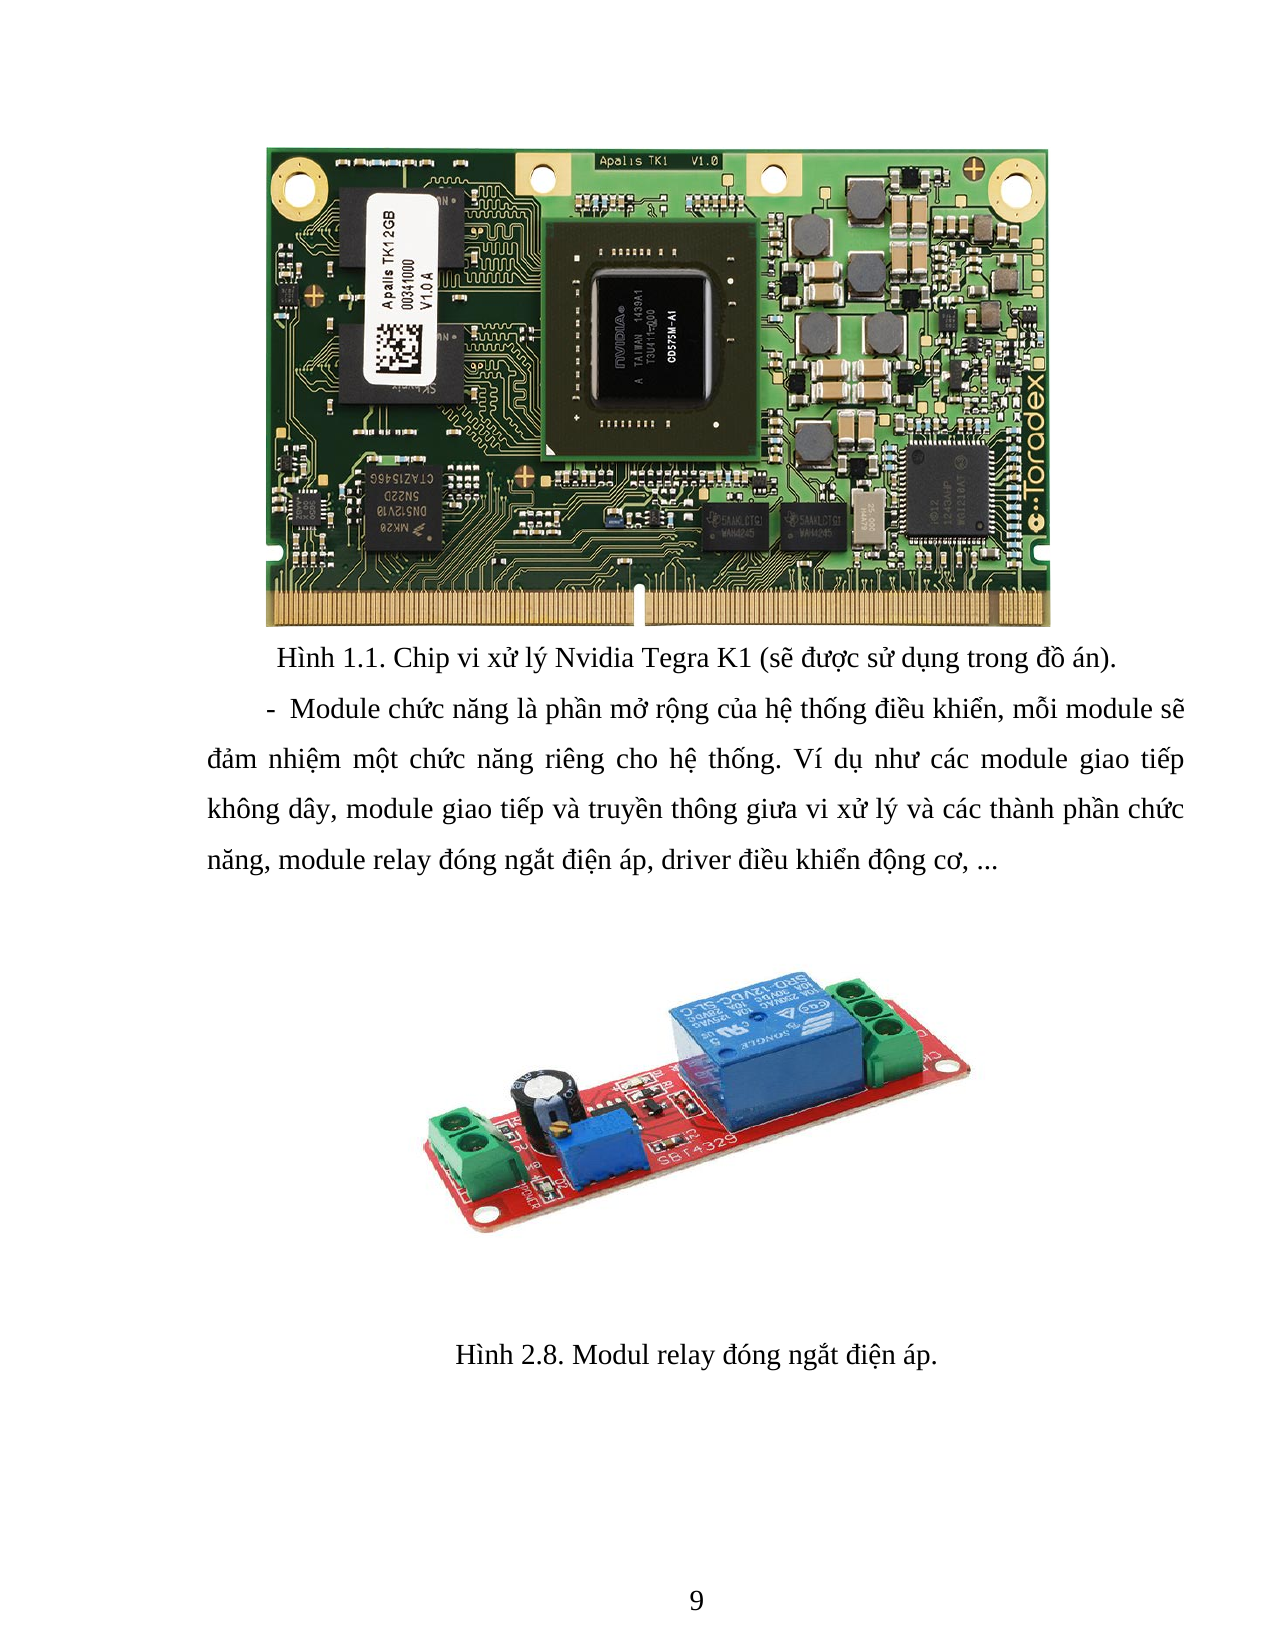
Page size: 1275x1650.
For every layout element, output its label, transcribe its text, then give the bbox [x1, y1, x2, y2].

list Module chức năng là phần mở rộng của hệ thống điều khiển, mỗi module sẽ đảm nhiệm một chức năng riêng cho hệ thống. Ví dụ như các module giao tiếp không dây, module giao tiếp và truyền thông giưa vi xử lý và các thành phần chức năng, module relay đóng ngắt điện áp, driver điều khiển động cơ, ... [207, 691, 1186, 875]
text Hình 1.1. Chip vi xử lý Nvidia Tegra K1 (sẽ được sử dụng trong đồ án). [207, 641, 1186, 674]
picture [407, 892, 986, 1324]
text Hình 2.8. Modul relay đóng ngắt điện áp. [207, 1337, 1186, 1371]
picture [265, 147, 1051, 627]
